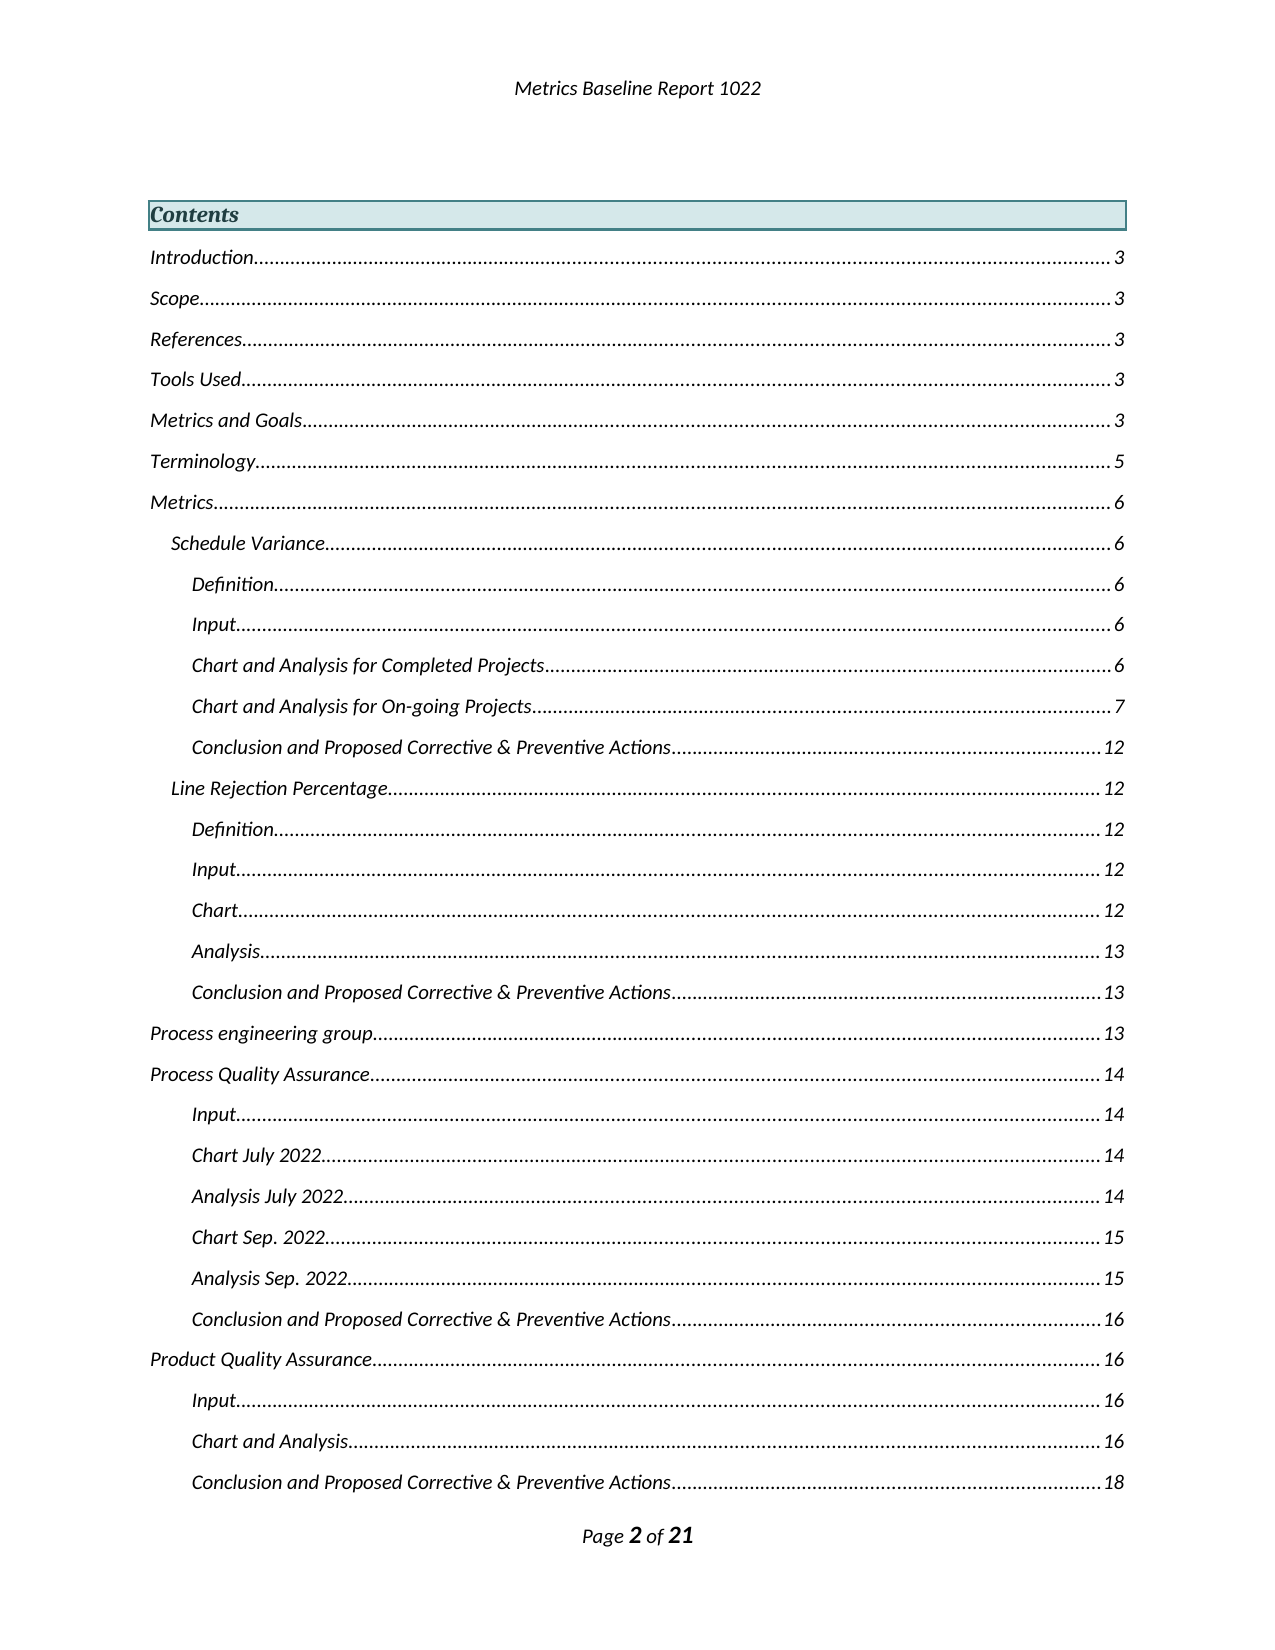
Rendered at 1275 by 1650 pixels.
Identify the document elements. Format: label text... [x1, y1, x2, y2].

text Analysis 13 [192, 938, 1125, 964]
text Conclusion and Proposed Corrective & Preventive Actions 16 [192, 1306, 1125, 1331]
text Definition 6 [192, 571, 1125, 596]
text Conclusion and Proposed Corrective & Preventive Actions 18 [192, 1469, 1125, 1494]
text Input 14 [192, 1102, 1125, 1127]
text Chart and Analysis 16 [192, 1428, 1125, 1454]
text Analysis July 2022 14 [192, 1183, 1125, 1209]
text Schedule Variance 6 [171, 530, 1125, 555]
text Product Quality Assurance 16 [150, 1347, 1125, 1372]
text Chart and Analysis for Completed Projects 6 [192, 652, 1125, 678]
text Scope 3 [150, 285, 1125, 310]
text Conclusion and Proposed Corrective & Preventive Actions 12 [192, 734, 1125, 759]
text Tools Used 3 [150, 367, 1125, 392]
text Input 16 [192, 1387, 1125, 1413]
subtitle Contents [150, 202, 1125, 228]
text Metrics and Goals 3 [150, 407, 1125, 433]
text Terminology 5 [150, 448, 1125, 474]
text Chart July 2022 14 [192, 1142, 1125, 1168]
text Chart 12 [192, 897, 1125, 923]
text Line Rejection Percentage 12 [171, 775, 1125, 800]
text Input 12 [192, 857, 1125, 882]
text Definition 12 [192, 816, 1125, 841]
text Process engineering group 13 [150, 1020, 1125, 1045]
text Metrics 6 [150, 489, 1125, 514]
text Process Quality Assurance 14 [150, 1061, 1125, 1086]
text Chart Sep. 2022 15 [192, 1224, 1125, 1249]
text Input 6 [192, 612, 1125, 637]
text Introduction 3 [150, 244, 1125, 269]
text Chart and Analysis for On-going Projects 7 [192, 693, 1125, 719]
text References 3 [150, 326, 1125, 351]
text Conclusion and Proposed Corrective & Preventive Actions 13 [192, 979, 1125, 1004]
text Analysis Sep. 2022 15 [192, 1265, 1125, 1290]
